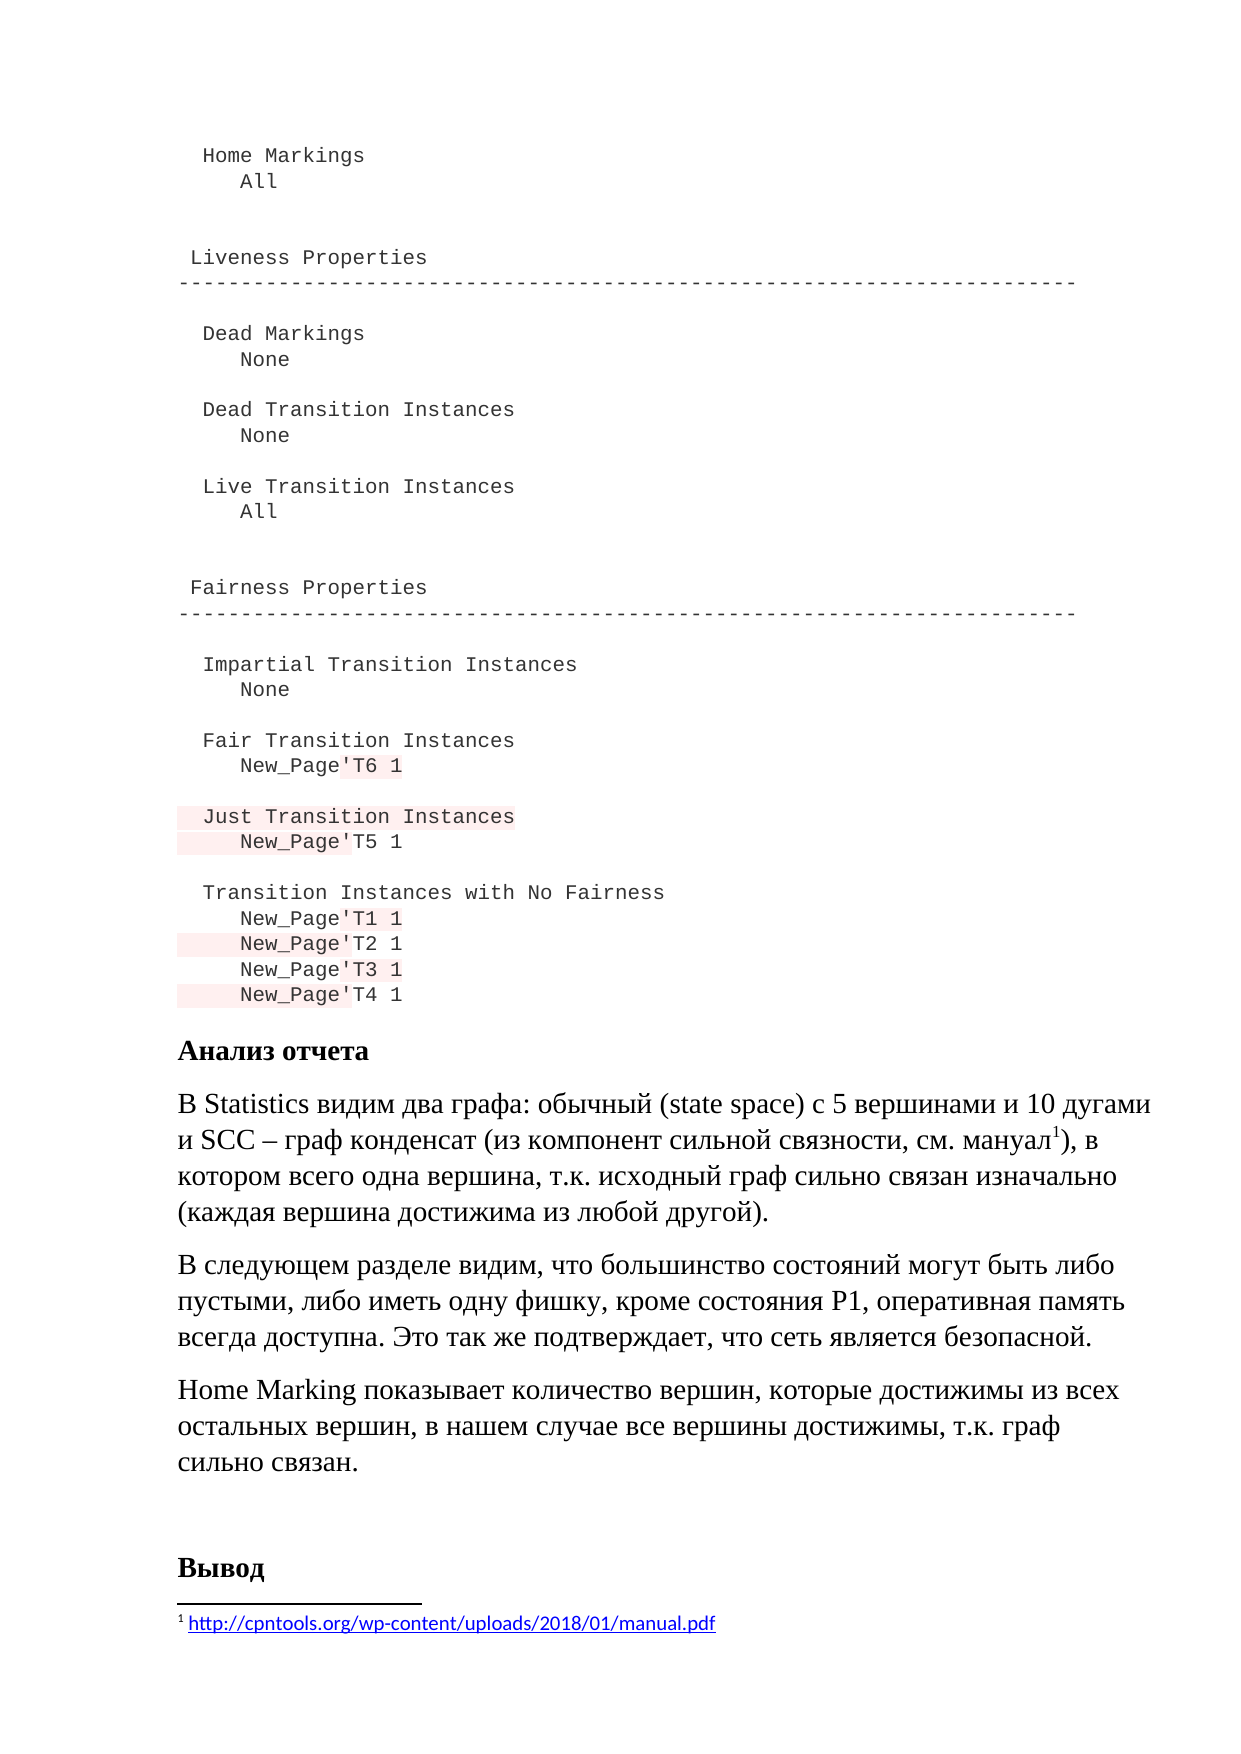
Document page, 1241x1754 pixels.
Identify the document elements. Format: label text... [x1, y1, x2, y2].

text New_Page'T2 1 [177, 931, 1152, 957]
text Анализ отчета [177, 1033, 1152, 1067]
text В Statistics видим два графа: обычный (state space) с 5 вершинами и 10 дугами и SCC – граф конденсат (из компонент сильной связности, см. мануал), в котором всего одна вершина, т.к. исходный граф сильно связан изначально (каждая вершина достижима из любой другой). [177, 1086, 1152, 1228]
text New_Page'T4 1 [177, 982, 1152, 1008]
text None [177, 423, 1152, 448]
text Live Transition Instances [177, 474, 1152, 499]
text All [177, 169, 1152, 194]
text Fairness Properties [177, 576, 1152, 601]
text Home Marking показывает количество вершин, которые достижимы из всех остальных вершин, в нашем случае все вершины достижимы, т.к. граф сильно связан. [177, 1372, 1152, 1478]
text New_Page'T1 1 [177, 906, 1152, 931]
text Dead Transition Instances [177, 398, 1152, 423]
text Fair Transition Instances [177, 728, 1152, 753]
text В следующем разделе видим, что большинство состояний могут быть либо пустыми, либо иметь одну фишку, кроме состояния P1, оперативная память всегда доступна. Это так же подтверждает, что сеть является безопасной. [177, 1247, 1152, 1353]
text None [177, 347, 1152, 372]
text New_Page'T5 1 [177, 830, 1152, 855]
text Home Markings [177, 143, 1152, 169]
text ------------------------------------------------------------------------ [177, 601, 1152, 626]
text New_Page'T3 1 [177, 957, 1152, 982]
text Just Transition Instances [177, 804, 1152, 830]
text None [177, 677, 1152, 703]
text Impartial Transition Instances [177, 652, 1152, 677]
text New_Page'T6 1 [177, 753, 1152, 779]
text Liveness Properties [177, 245, 1152, 271]
text All [177, 499, 1152, 525]
text Transition Instances with No Fairness [177, 881, 1152, 906]
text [177, 271, 1152, 296]
text Вывод [177, 1550, 1152, 1584]
text Dead Markings [177, 321, 1152, 347]
